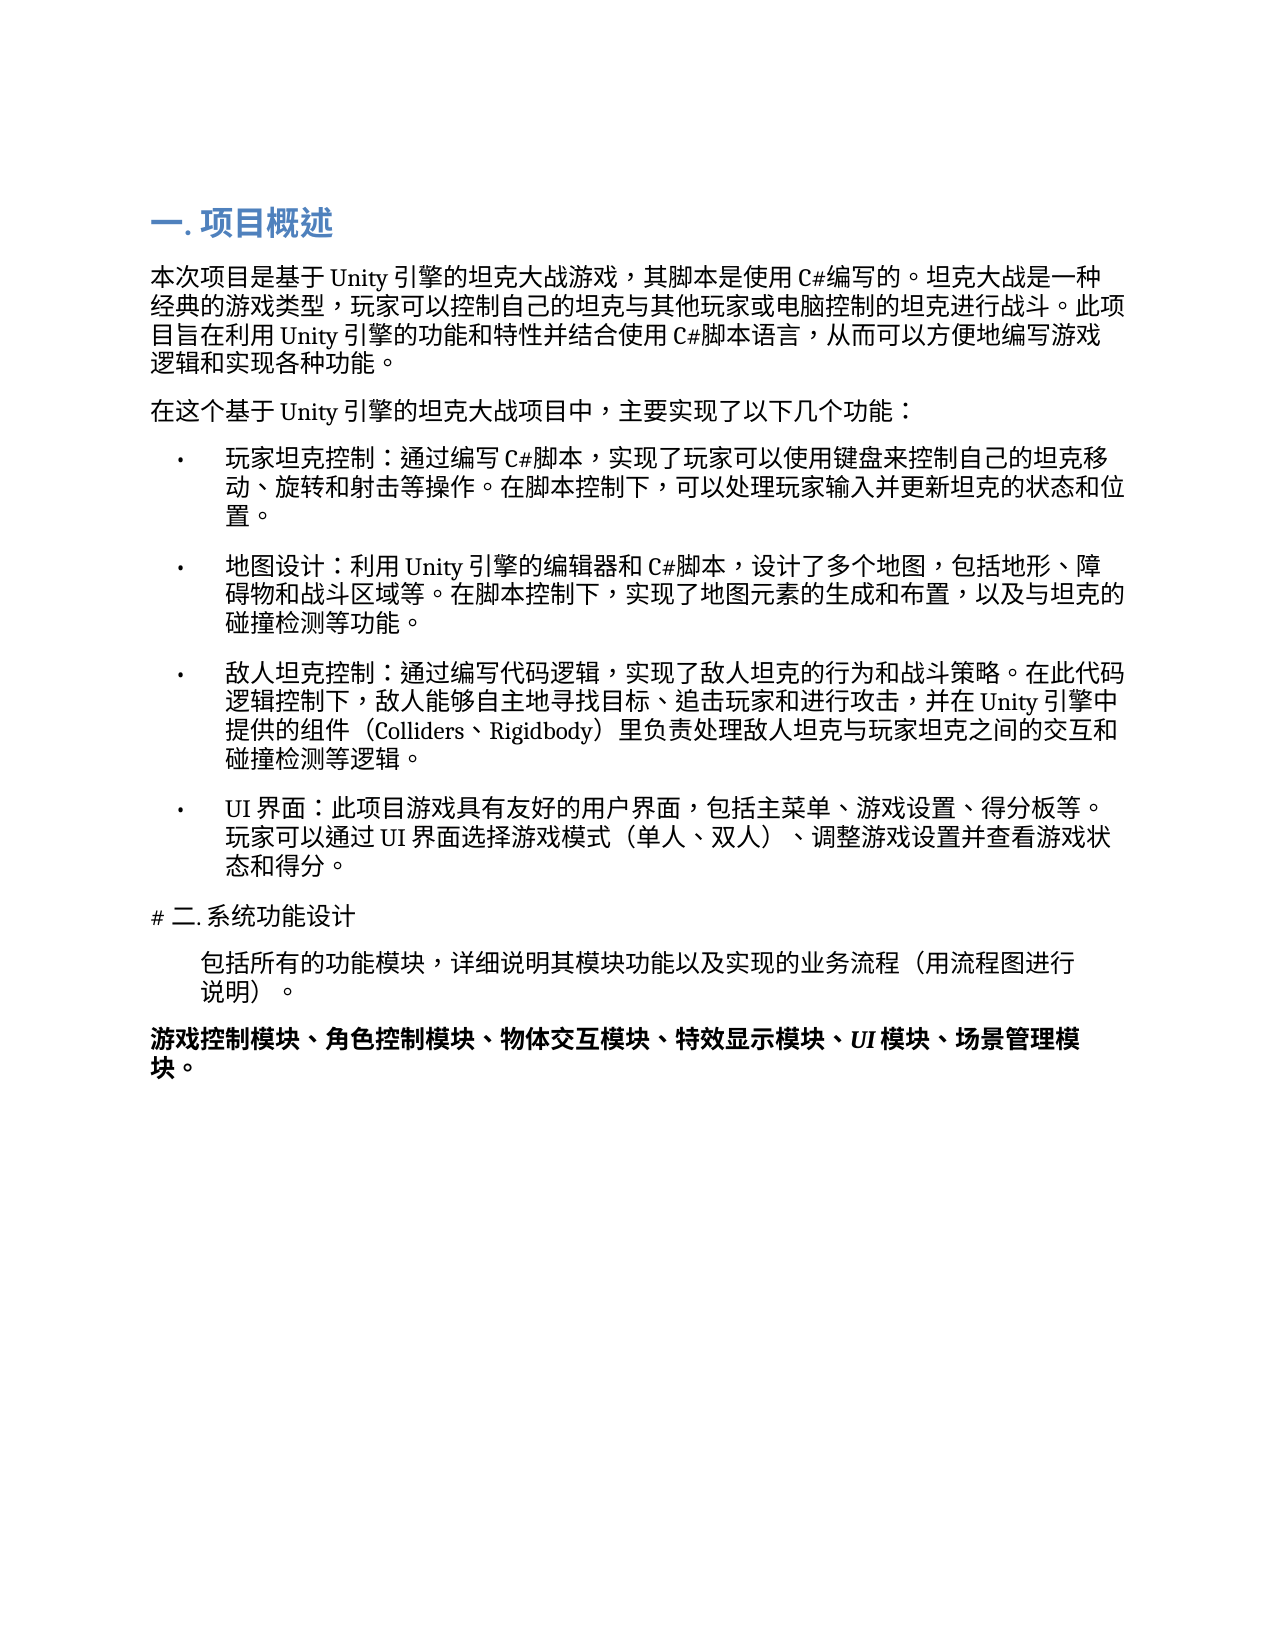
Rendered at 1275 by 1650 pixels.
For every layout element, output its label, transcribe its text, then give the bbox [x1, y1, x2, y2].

list 敌人坦克控制：通过编写代码逻辑，实现了敌人坦克的行为和战斗策略。在此代码逻辑控制下，敌人能够自主地寻找目标、追击玩家和进行攻击，并在Unity引擎中提供的组件（Colliders、Rigidbody）里负责处理敌人坦克与玩家坦克之间的交互和碰撞检测等逻辑。 [175, 659, 1125, 774]
subtitle 一. 项目概述 [150, 200, 1125, 245]
text # 二. 系统功能设计 [150, 902, 1125, 931]
text 本次项目是基于Unity引擎的坦克大战游戏，其脚本是使用C#编写的。坦克大战是一种经典的游戏类型，玩家可以控制自己的坦克与其他玩家或电脑控制的坦克进行战斗。此项目旨在利用Unity引擎的功能和特性并结合使用C#脚本语言，从而可以方便地编写游戏逻辑和实现各种功能。 [150, 264, 1125, 379]
text 在这个基于Unity引擎的坦克大战项目中，主要实现了以下几个功能： [150, 398, 1125, 427]
text 游戏控制模块、角色控制模块、物体交互模块、特效显示模块、UI模块、场景管理模块。 [150, 1026, 1125, 1084]
text 包括所有的功能模块，详细说明其模块功能以及实现的业务流程（用流程图进行说明）。 [200, 950, 1075, 1007]
list 玩家坦克控制：通过编写C#脚本，实现了玩家可以使用键盘来控制自己的坦克移动、旋转和射击等操作。在脚本控制下，可以处理玩家输入并更新坦克的状态和位置。 [175, 445, 1125, 532]
list 地图设计：利用Unity引擎的编辑器和C#脚本，设计了多个地图，包括地形、障碍物和战斗区域等。在脚本控制下，实现了地图元素的生成和布置，以及与坦克的碰撞检测等功能。 [175, 552, 1125, 639]
list UI界面：此项目游戏具有友好的用户界面，包括主菜单、游戏设置、得分板等。玩家可以通过UI界面选择游戏模式（单人、双人）、调整游戏设置并查看游戏状态和得分。 [175, 795, 1125, 882]
